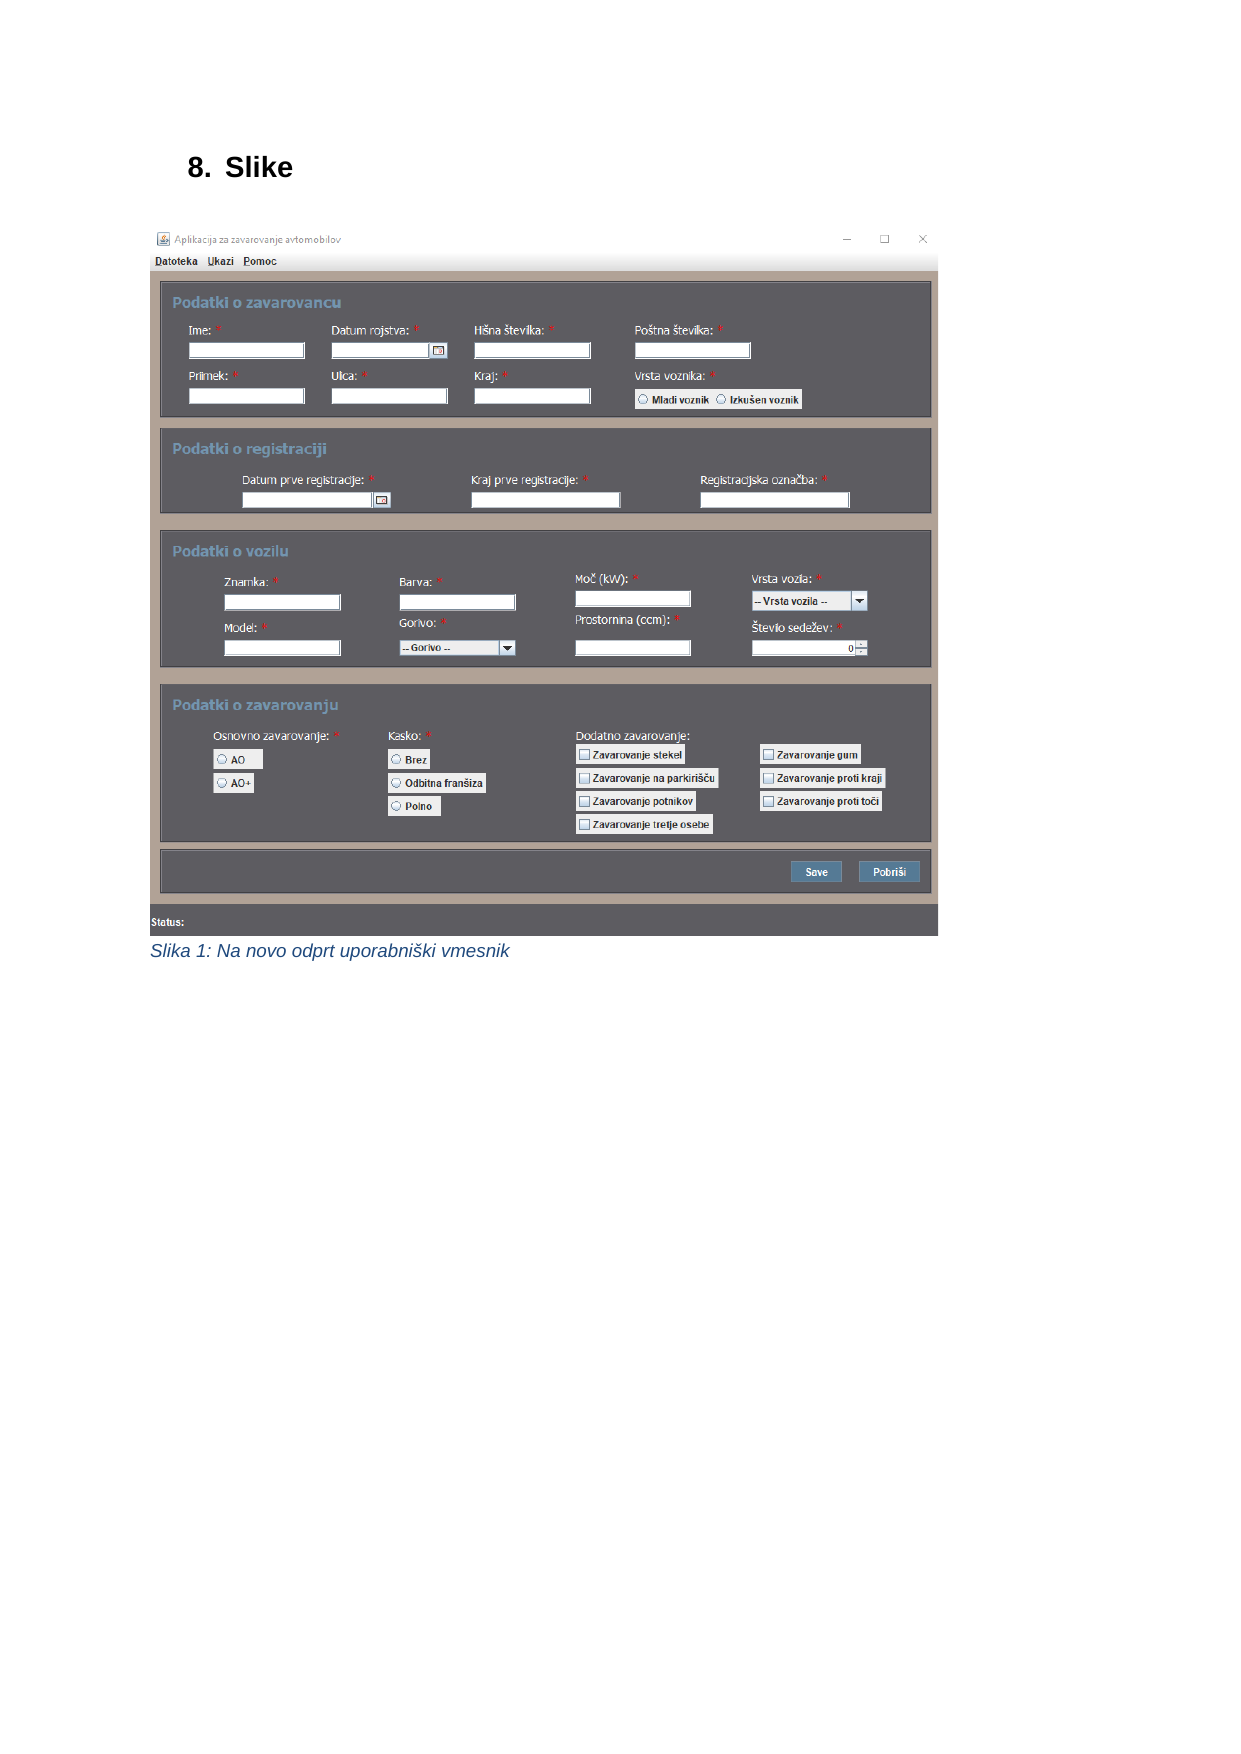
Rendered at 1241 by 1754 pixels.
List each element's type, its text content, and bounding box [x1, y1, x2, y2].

list Slike [187, 150, 1090, 183]
picture [150, 227, 939, 936]
